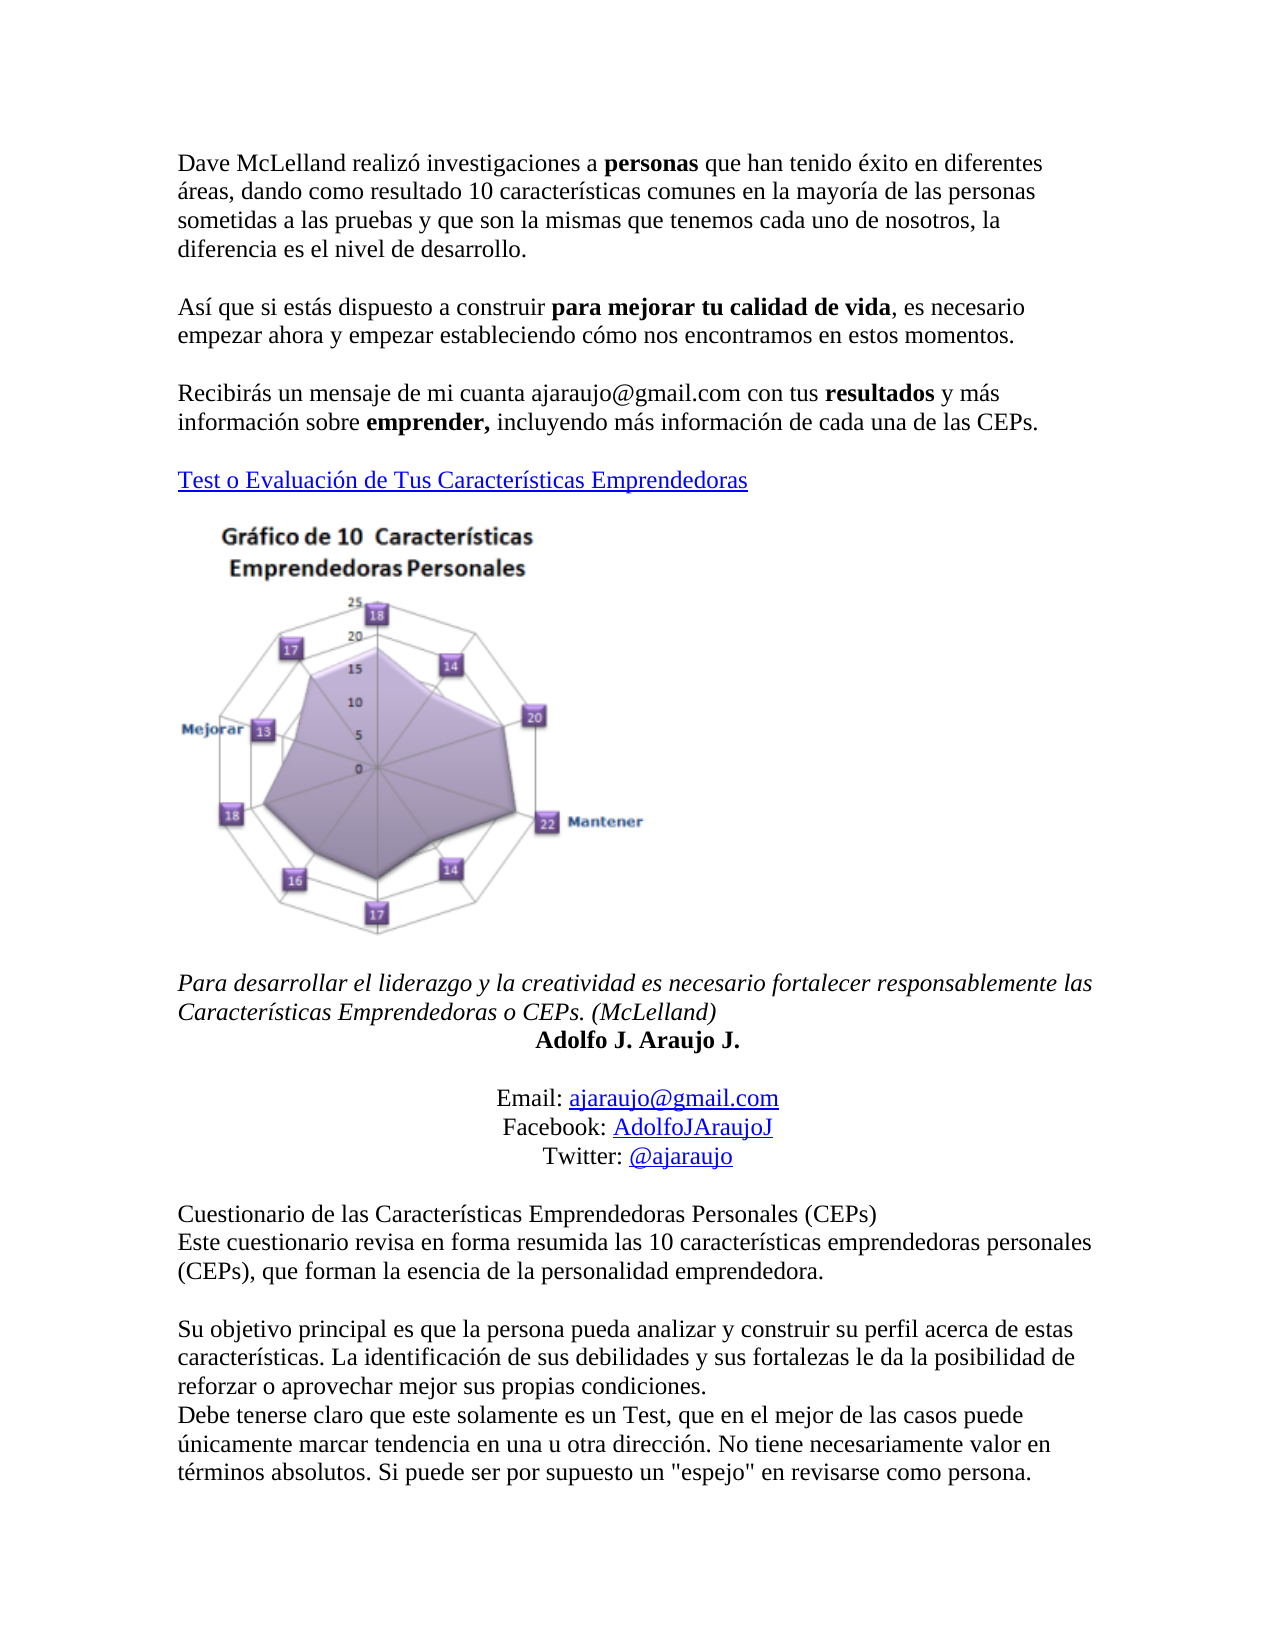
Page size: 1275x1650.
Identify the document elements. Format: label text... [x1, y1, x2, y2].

text Cuestionario de las Características Emprendedoras Personales (CEPs) [177, 1199, 1098, 1227]
picture [177, 523, 646, 939]
text Test o Evaluación de Tus Características Emprendedoras [177, 465, 1098, 494]
text Para desarrollar el liderazgo y la creatividad es necesario fortalecer responsablemente las Características Emprendedoras o CEPs. (McLelland) [177, 968, 1098, 1025]
text Adolfo J. Araujo J. [177, 1025, 1098, 1054]
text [177, 1227, 1098, 1486]
text Así que si estás dispuesto a construir para mejorar tu calidad de vida, es necesario empezar ahora y empezar estableciendo cómo nos encontramos en estos momentos. [177, 292, 1098, 349]
text Email: ajaraujo@gmail.com Facebook: AdolfoJAraujoJ Twitter: @ajaraujo [177, 1083, 1098, 1169]
text Dave McLelland realizó investigaciones a personas que han tenido éxito en diferentes áreas, dando como resultado 10 características comunes en la mayoría de las personas sometidas a las pruebas y que son la mismas que tenemos cada uno de nosotros, la diferencia es el nivel de desarrollo. [177, 148, 1098, 263]
text Recibirás un mensaje de mi cuanta ajaraujo@gmail.com con tus resultados y más información sobre emprender, incluyendo más información de cada una de las CEPs. [177, 378, 1098, 436]
